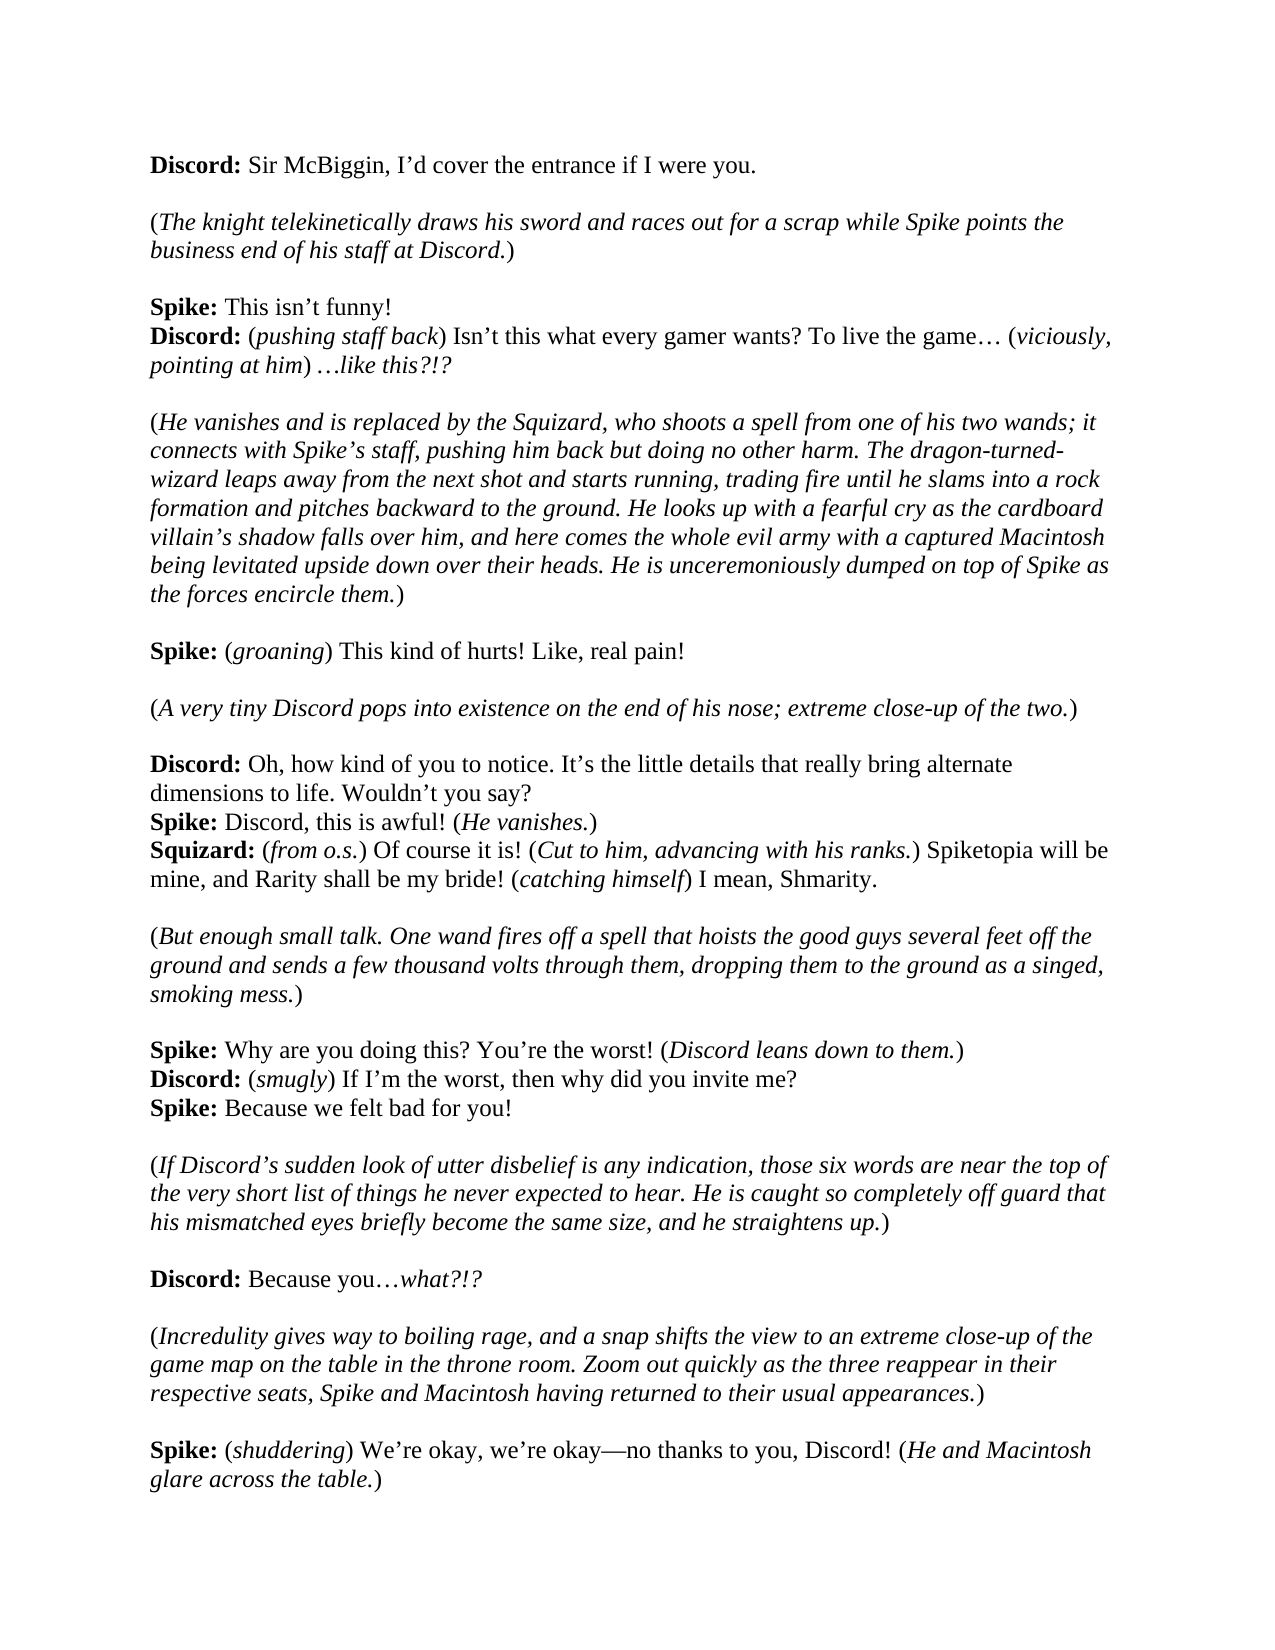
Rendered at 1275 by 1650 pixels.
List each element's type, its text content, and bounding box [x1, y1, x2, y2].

text Discord: (pushing staff back) Isn’t this what every gamer wants? To live the game… (viciously, pointing at him) …like this?!? [150, 321, 1125, 378]
text Spike: Because we felt bad for you! [150, 1093, 1125, 1122]
text Spike: This isn’t funny! [150, 292, 1125, 321]
text Spike: Discord, this is awful! (He vanishes.) [150, 807, 1125, 836]
text Discord: (smugly) If I’m the worst, then why did you invite me? [150, 1064, 1125, 1093]
text Discord: Sir McBiggin, I’d cover the entrance if I were you. [150, 150, 1125, 179]
text (A very tiny Discord pops into existence on the end of his nose; extreme close-up of the two.) [150, 693, 1125, 721]
text (But enough small talk. One wand fires off a spell that hoists the good guys several feet off the ground and sends a few thousand volts through them, dropping them to the ground as a singed, smoking mess.) [150, 921, 1125, 1007]
text Spike: (shuddering) We’re okay, we’re okay—no thanks to you, Discord! (He and Macintosh glare across the table.) [150, 1435, 1125, 1492]
text (If Discord’s sudden look of utter disbelief is any indication, those six words are near the top of the very short list of things he never expected to hear. He is caught so completely off guard that his mismatched eyes briefly become the same size, and he straightens up.) [150, 1150, 1125, 1236]
text Discord: Oh, how kind of you to notice. It’s the little details that really bring alternate dimensions to life. Wouldn’t you say? [150, 749, 1125, 807]
text (The knight telekinetically draws his sword and races out for a scrap while Spike points the business end of his staff at Discord.) [150, 207, 1125, 264]
text (Incredulity gives way to boiling rage, and a snap shifts the view to an extreme close-up of the game map on the table in the throne room. Zoom out quickly as the three reappear in their respective seats, Spike and Macintosh having returned to their usual appearances.) [150, 1321, 1125, 1407]
text Spike: Why are you doing this? You’re the worst! (Discord leans down to them.) [150, 1035, 1125, 1064]
text Squizard: (from o.s.) Of course it is! (Cut to him, advancing with his ranks.) Spiketopia will be mine, and Rarity shall be my bride! (catching himself) I mean, Shmarity. [150, 836, 1125, 893]
text Discord: Because you…what?!? [150, 1264, 1125, 1293]
text Spike: (groaning) This kind of hurts! Like, real pain! [150, 636, 1125, 664]
text (He vanishes and is replaced by the Squizard, who shoots a spell from one of his two wands; it connects with Spike’s staff, pushing him back but doing no other harm. The dragon-turned-wizard leaps away from the next shot and starts running, trading fire until he slams into a rock formation and pitches backward to the ground. He looks up with a fearful cry as the cardboard villain’s shadow falls over him, and here comes the whole evil army with a captured Macintosh being levitated upside down over their heads. He is unceremoniously dumped on top of Spike as the forces encircle them.) [150, 407, 1125, 608]
